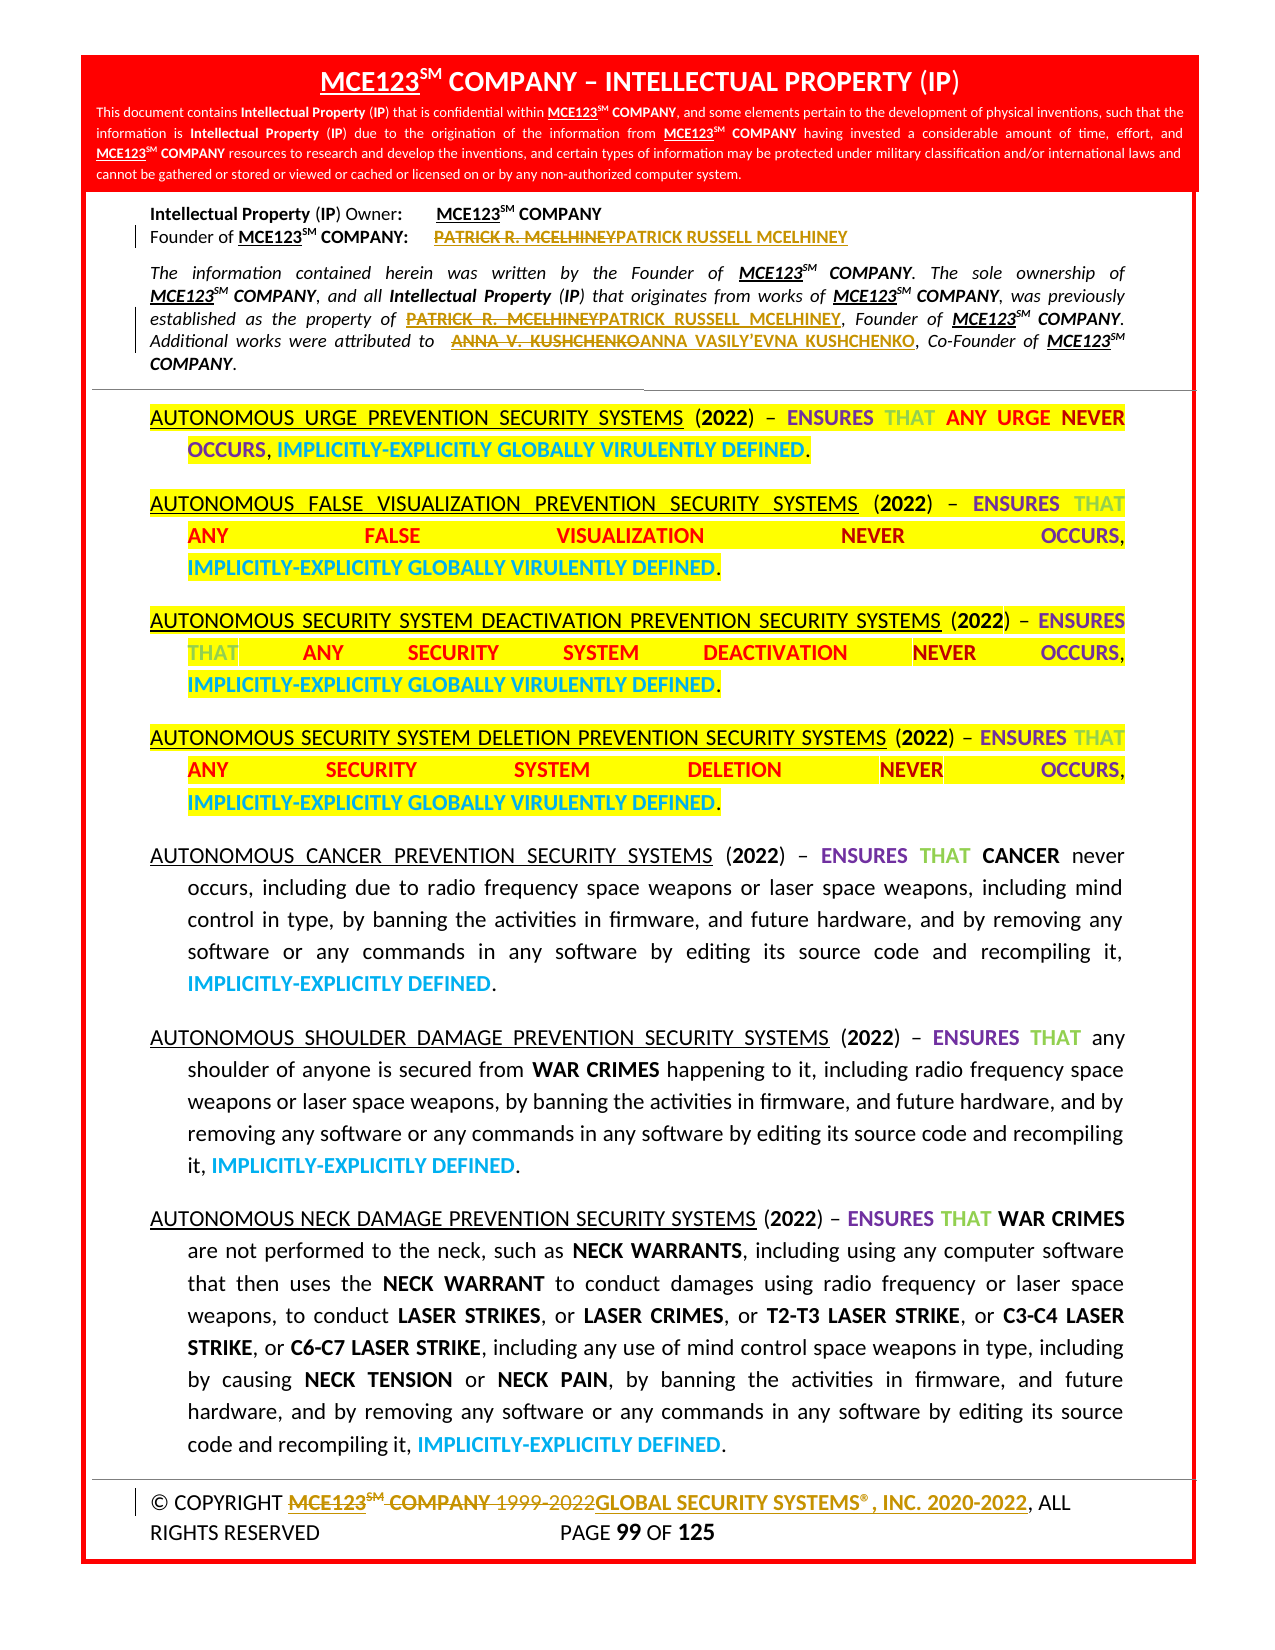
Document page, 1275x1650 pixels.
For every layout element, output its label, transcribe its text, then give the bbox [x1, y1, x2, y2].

text AUTONOMOUS URGE PREVENTION SECURITY SYSTEMS (2022) – ENSURES THAT ANY URGE NEVER OCCURS, IMPLICITLY-EXPLICITLY GLOBALLY VIRULENTLY DEFINED. [150, 431, 1125, 464]
text AUTONOMOUS SHOULDER DAMAGE PREVENTION SECURITY SYSTEMS (2022) – ENSURES THAT any shoulder of anyone is secured from WAR CRIMES happening to it, including radio frequency space weapons or laser space weapons, by banning the activities in firmware, and future hardware, and by removing any software or any commands in any software by editing its source code and recompiling it, IMPLICITLY-EXPLICITLY DEFINED. [150, 1023, 1125, 1179]
text AUTONOMOUS SECURITY SYSTEM DEACTIVATION PREVENTION SECURITY SYSTEMS (2022) – ENSURES THAT ANY SECURITY SYSTEM DEACTIVATION NEVER OCCURS, IMPLICITLY-EXPLICITLY GLOBALLY VIRULENTLY DEFINED. [150, 606, 1125, 698]
text AUTONOMOUS SECURITY SYSTEM DELETION PREVENTION SECURITY SYSTEMS (2022) – ENSURES THAT ANY SECURITY SYSTEM DELETION NEVER OCCURS, IMPLICITLY-EXPLICITLY GLOBALLY VIRULENTLY DEFINED. [150, 751, 1125, 816]
text AUTONOMOUS CANCER PREVENTION SECURITY SYSTEMS (2022) – ENSURES THAT CANCER never occurs, including due to radio frequency space weapons or laser space weapons, including mind control in type, by banning the activities in firmware, and future hardware, and by removing any software or any commands in any software by editing its source code and recompiling it, IMPLICITLY-EXPLICITLY DEFINED. [150, 841, 1125, 998]
text AUTONOMOUS FALSE VISUALIZATION PREVENTION SECURITY SYSTEMS (2022) – ENSURES THAT ANY FALSE VISUALIZATION NEVER OCCURS, IMPLICITLY-EXPLICITLY GLOBALLY VIRULENTLY DEFINED. [150, 517, 1125, 581]
text AUTONOMOUS NECK DAMAGE PREVENTION SECURITY SYSTEMS (2022) – ENSURES THAT WAR CRIMES are not performed to the neck, such as NECK WARRANTS, including using any computer software that then uses the NECK WARRANT to conduct damages using radio frequency or laser space weapons, to conduct LASER STRIKES, or LASER CRIMES, or T2-T3 LASER STRIKE, or C3-C4 LASER STRIKE, or C6-C7 LASER STRIKE, including any use of mind control space weapons in type, including by causing NECK TENSION or NECK PAIN, by banning the activities in firmware, and future hardware, and by removing any software or any commands in any software by editing its source code and recompiling it, IMPLICITLY-EXPLICITLY DEFINED. [150, 1204, 1125, 1458]
